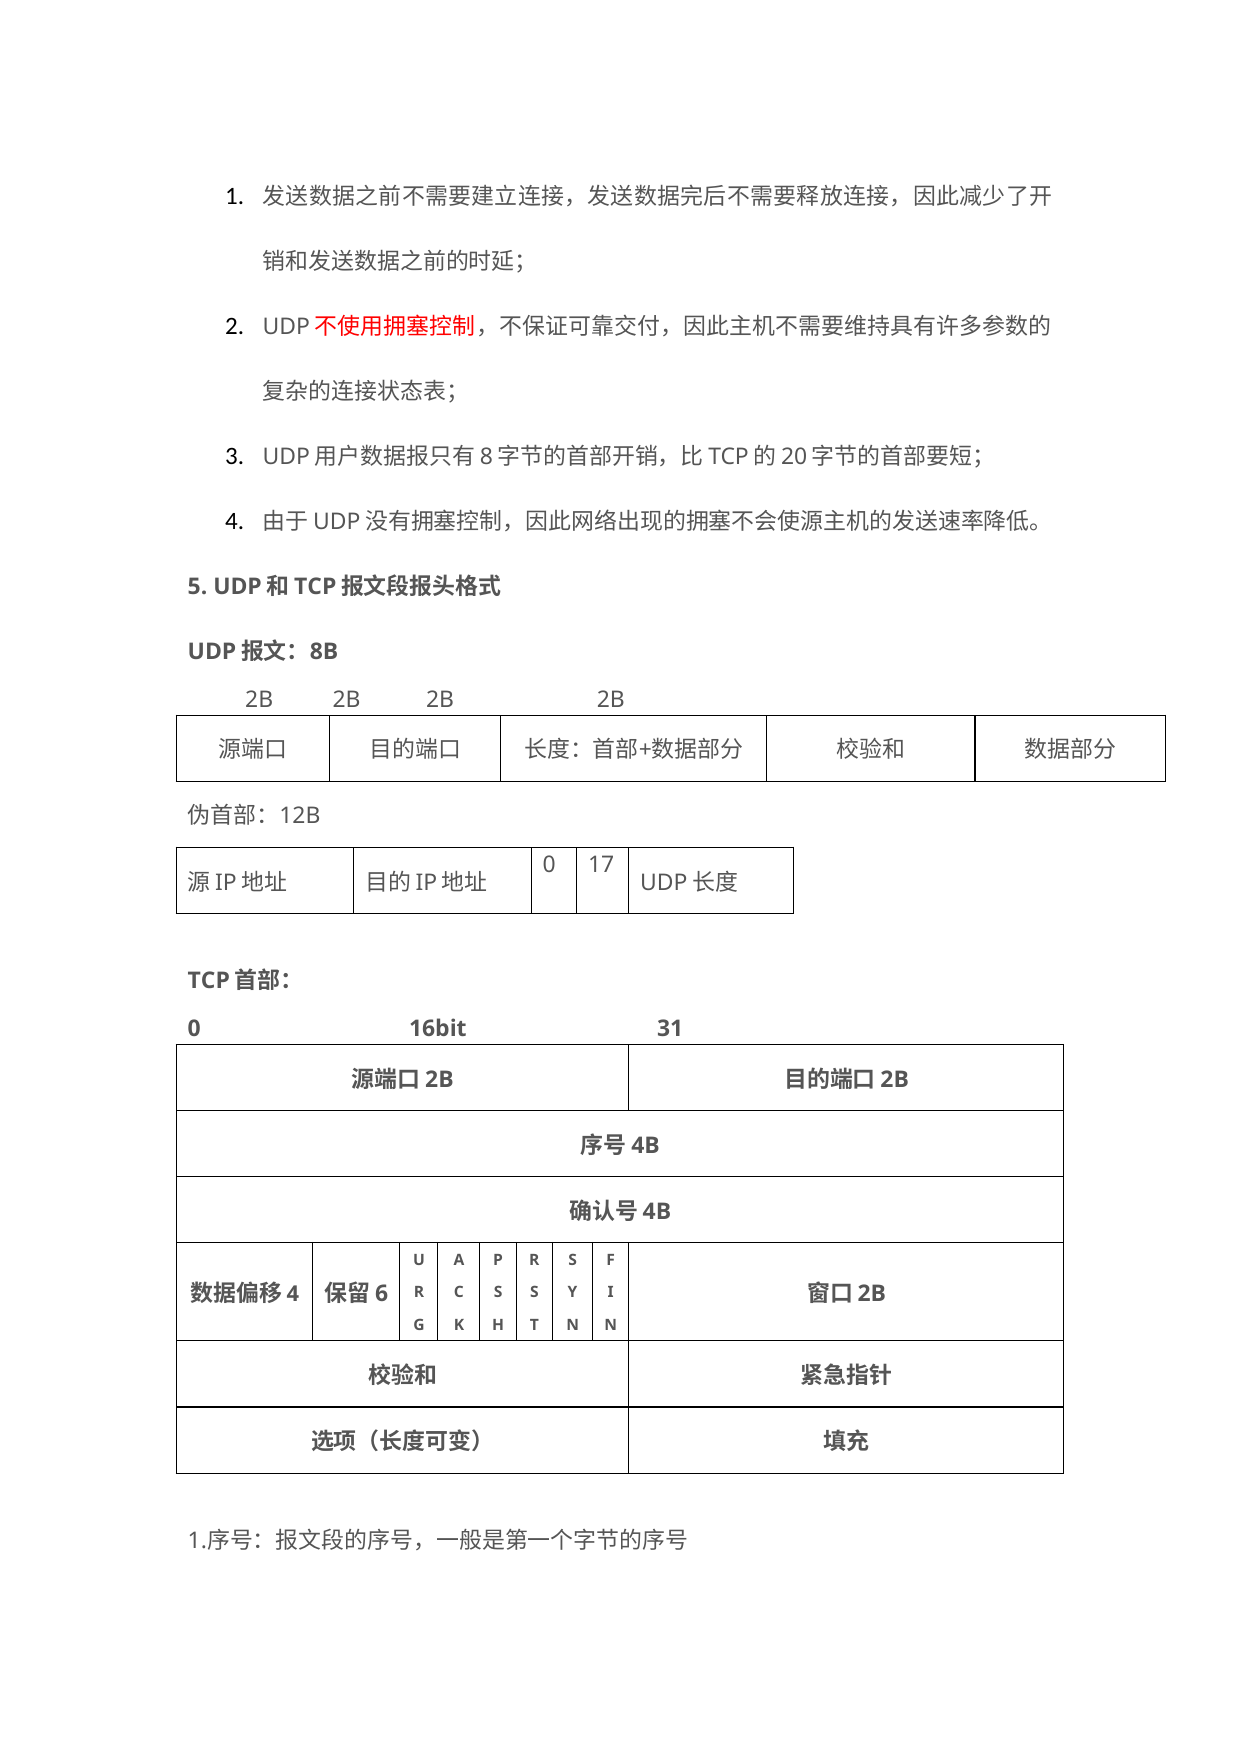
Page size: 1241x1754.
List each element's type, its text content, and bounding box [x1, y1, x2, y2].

list UDP用户数据报只有8字节的首部开销，比TCP的20字节的首部要短； [225, 422, 1053, 487]
table_header UDP长度 [629, 848, 793, 913]
table_header 源IP地址 [177, 848, 353, 913]
table_cell 窗口2B [629, 1243, 1063, 1340]
subtitle 5. UDP和TCP报文段报头格式 [187, 552, 1053, 617]
list 序号：报文段的序号，一般是第一个字节的序号 [187, 1506, 1053, 1571]
table_cell 选项（长度可变） [177, 1408, 628, 1472]
table_header 源端口2B [177, 1045, 628, 1110]
table_header 源端口 [177, 716, 329, 781]
table_cell U R G [400, 1243, 437, 1340]
table_cell 紧急指针 [629, 1341, 1063, 1406]
table_cell P S H [480, 1243, 516, 1340]
list 发送数据之前不需要建立连接，发送数据完后不需要释放连接，因此减少了开销和发送数据之前的时延； [225, 162, 1053, 292]
text 0 16bit 31 [187, 1011, 1053, 1044]
table_cell S Y N [553, 1243, 592, 1340]
table_cell F I N [593, 1243, 628, 1340]
table_cell R S T [517, 1243, 552, 1340]
text 伪首部：12B [187, 782, 1053, 847]
table_header 目的端口 [330, 716, 500, 781]
table_header 目的端口2B [629, 1045, 1063, 1110]
table_header 0 [532, 848, 576, 913]
text UDP报文：8B 2B 2B 2B 2B [187, 617, 1053, 714]
table_header 长度：首部+数据部分 [501, 716, 766, 781]
table_header 数据部分 [976, 716, 1165, 781]
table_cell 填充 [629, 1408, 1063, 1472]
table_cell 校验和 [177, 1341, 628, 1406]
table_header 校验和 [767, 716, 974, 781]
list UDP不使用拥塞控制，不保证可靠交付，因此主机不需要维持具有许多参数的复杂的连接状态表； [225, 292, 1053, 422]
text TCP首部： [187, 946, 1053, 1011]
table_cell 保留6 [313, 1243, 399, 1340]
table_header 目的IP地址 [354, 848, 531, 913]
table_cell 数据偏移4 [177, 1243, 312, 1340]
table_cell A C K [438, 1243, 479, 1340]
list 由于UDP没有拥塞控制，因此网络出现的拥塞不会使源主机的发送速率降低。 [225, 487, 1053, 552]
table_header 17 [577, 848, 628, 913]
table_cell 序号4B [177, 1111, 1063, 1176]
table_cell 确认号4B [177, 1177, 1063, 1242]
